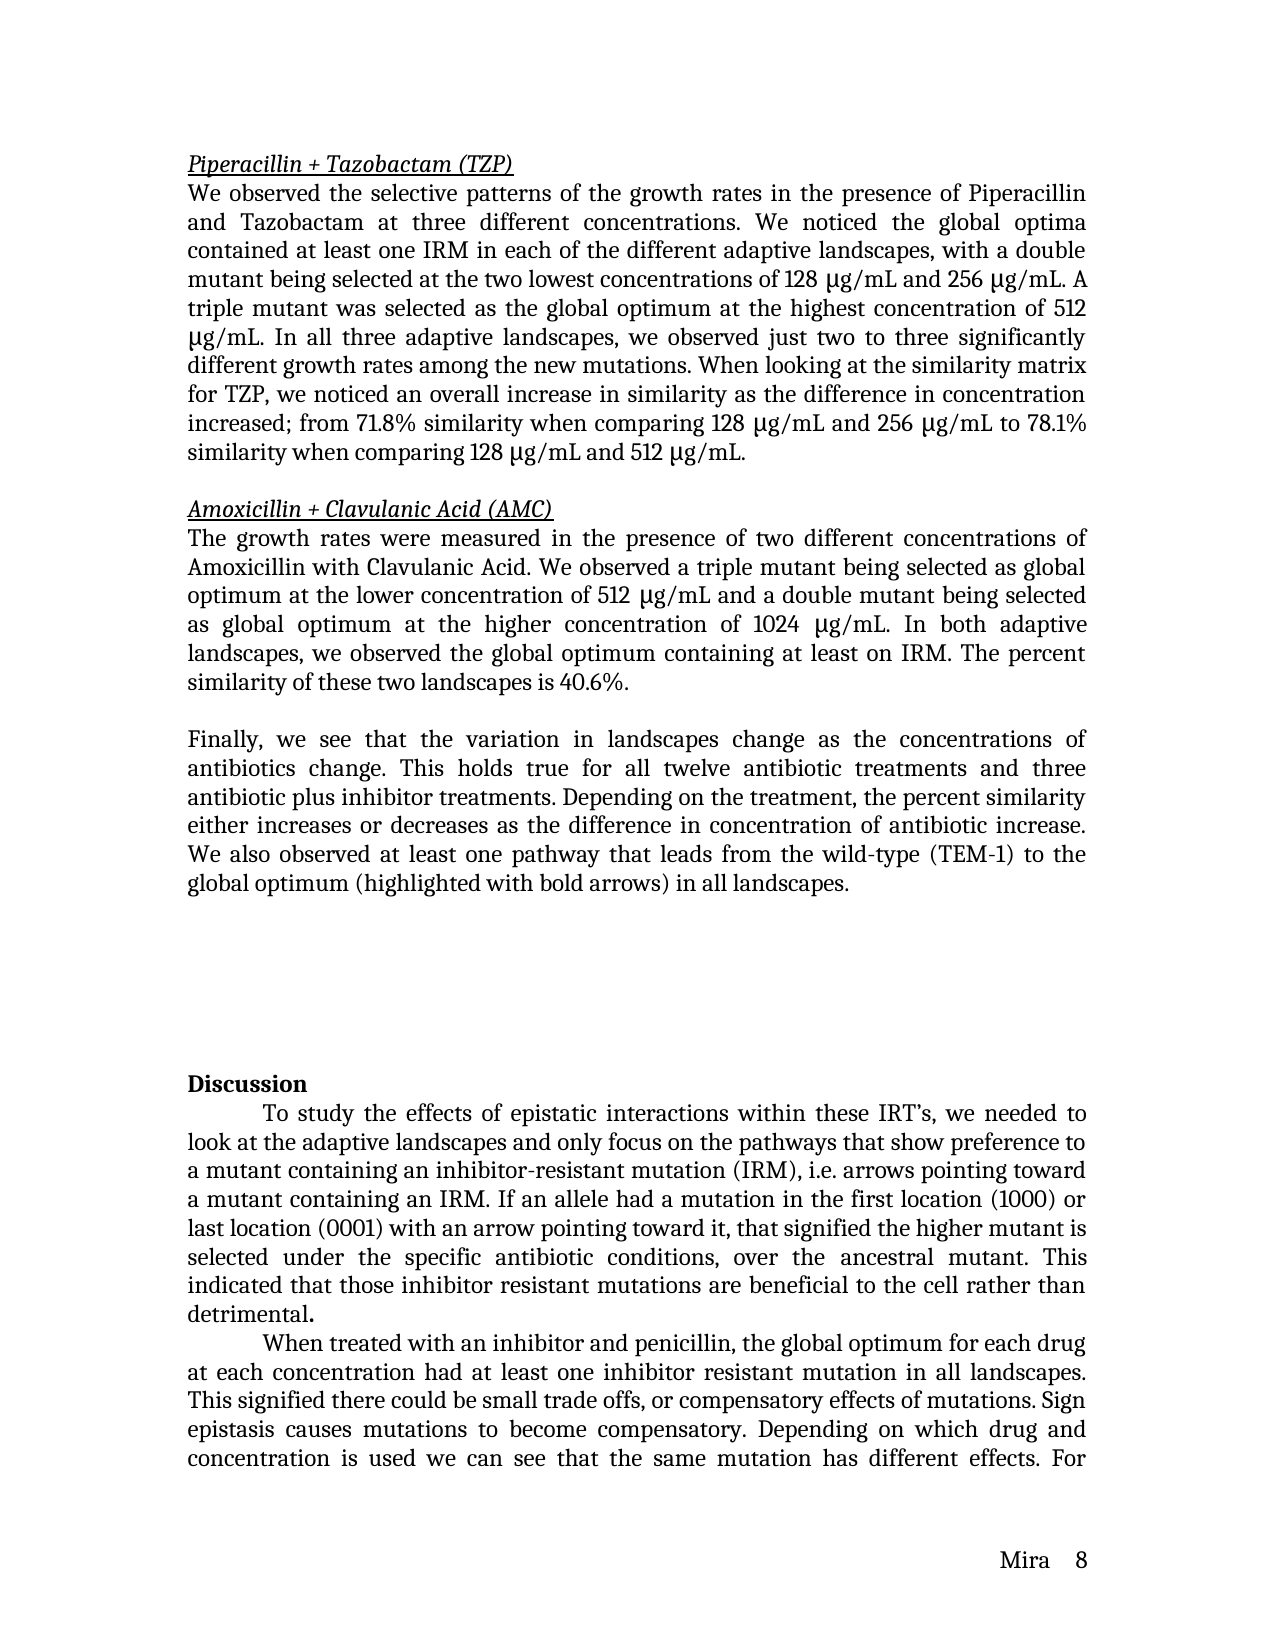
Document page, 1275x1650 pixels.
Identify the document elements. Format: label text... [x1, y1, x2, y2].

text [187, 1329, 1087, 1472]
text The growth rates were measured in the presence of two different concentrations of Amoxicillin with Clavulanic Acid. We observed a triple mutant being selected as global optimum at the lower concentration of 512 μg/mL and a double mutant being selected as global optimum at the higher concentration of 1024 μg/mL. In both adaptive landscapes, we observed the global optimum containing at least on IRM. The percent similarity of these two landscapes is 40.6%. [187, 524, 1087, 696]
text We observed the selective patterns of the growth rates in the presence of Piperacillin and Tazobactam at three different concentrations. We noticed the global optima contained at least one IRM in each of the different adaptive landscapes, with a double mutant being selected at the two lowest concentrations of 128 μg/mL and 256 μg/mL. A triple mutant was selected as the global optimum at the highest concentration of 512 μg/mL. In all three adaptive landscapes, we observed just two to three significantly different growth rates among the new mutations. When looking at the similarity matrix for TZP, we noticed an overall increase in similarity as the difference in concentration increased; from 71.8% similarity when comparing 128 μg/mL and 256 μg/mL to 78.1% similarity when comparing 128 μg/mL and 512 μg/mL. [187, 179, 1087, 466]
text Piperacillin + Tazobactam (TZP) [187, 150, 1087, 179]
text Finally, we see that the variation in landscapes change as the concentrations of antibiotics change. This holds true for all twelve antibiotic treatments and three antibiotic plus inhibitor treatments. Depending on the treatment, the percent similarity either increases or decreases as the difference in concentration of antibiotic increase. We also observed at least one pathway that leads from the wild-type (TEM-1) to the global optimum (highlighted with bold arrows) in all landscapes. [187, 725, 1087, 897]
text Discussion [187, 1070, 1087, 1099]
text To study the effects of epistatic interactions within these IRT’s, we needed to look at the adaptive landscapes and only focus on the pathways that show preference to a mutant containing an inhibitor-resistant mutation (IRM), i.e. arrows pointing toward a mutant containing an IRM. If an allele had a mutation in the first location (1000) or last location (0001) with an arrow pointing toward it, that signified the higher mutant is selected under the specific antibiotic conditions, over the ancestral mutant. This indicated that those inhibitor resistant mutations are beneficial to the cell rather than detrimental. [187, 1099, 1087, 1329]
text Amoxicillin + Clavulanic Acid (AMC) [187, 495, 1087, 524]
